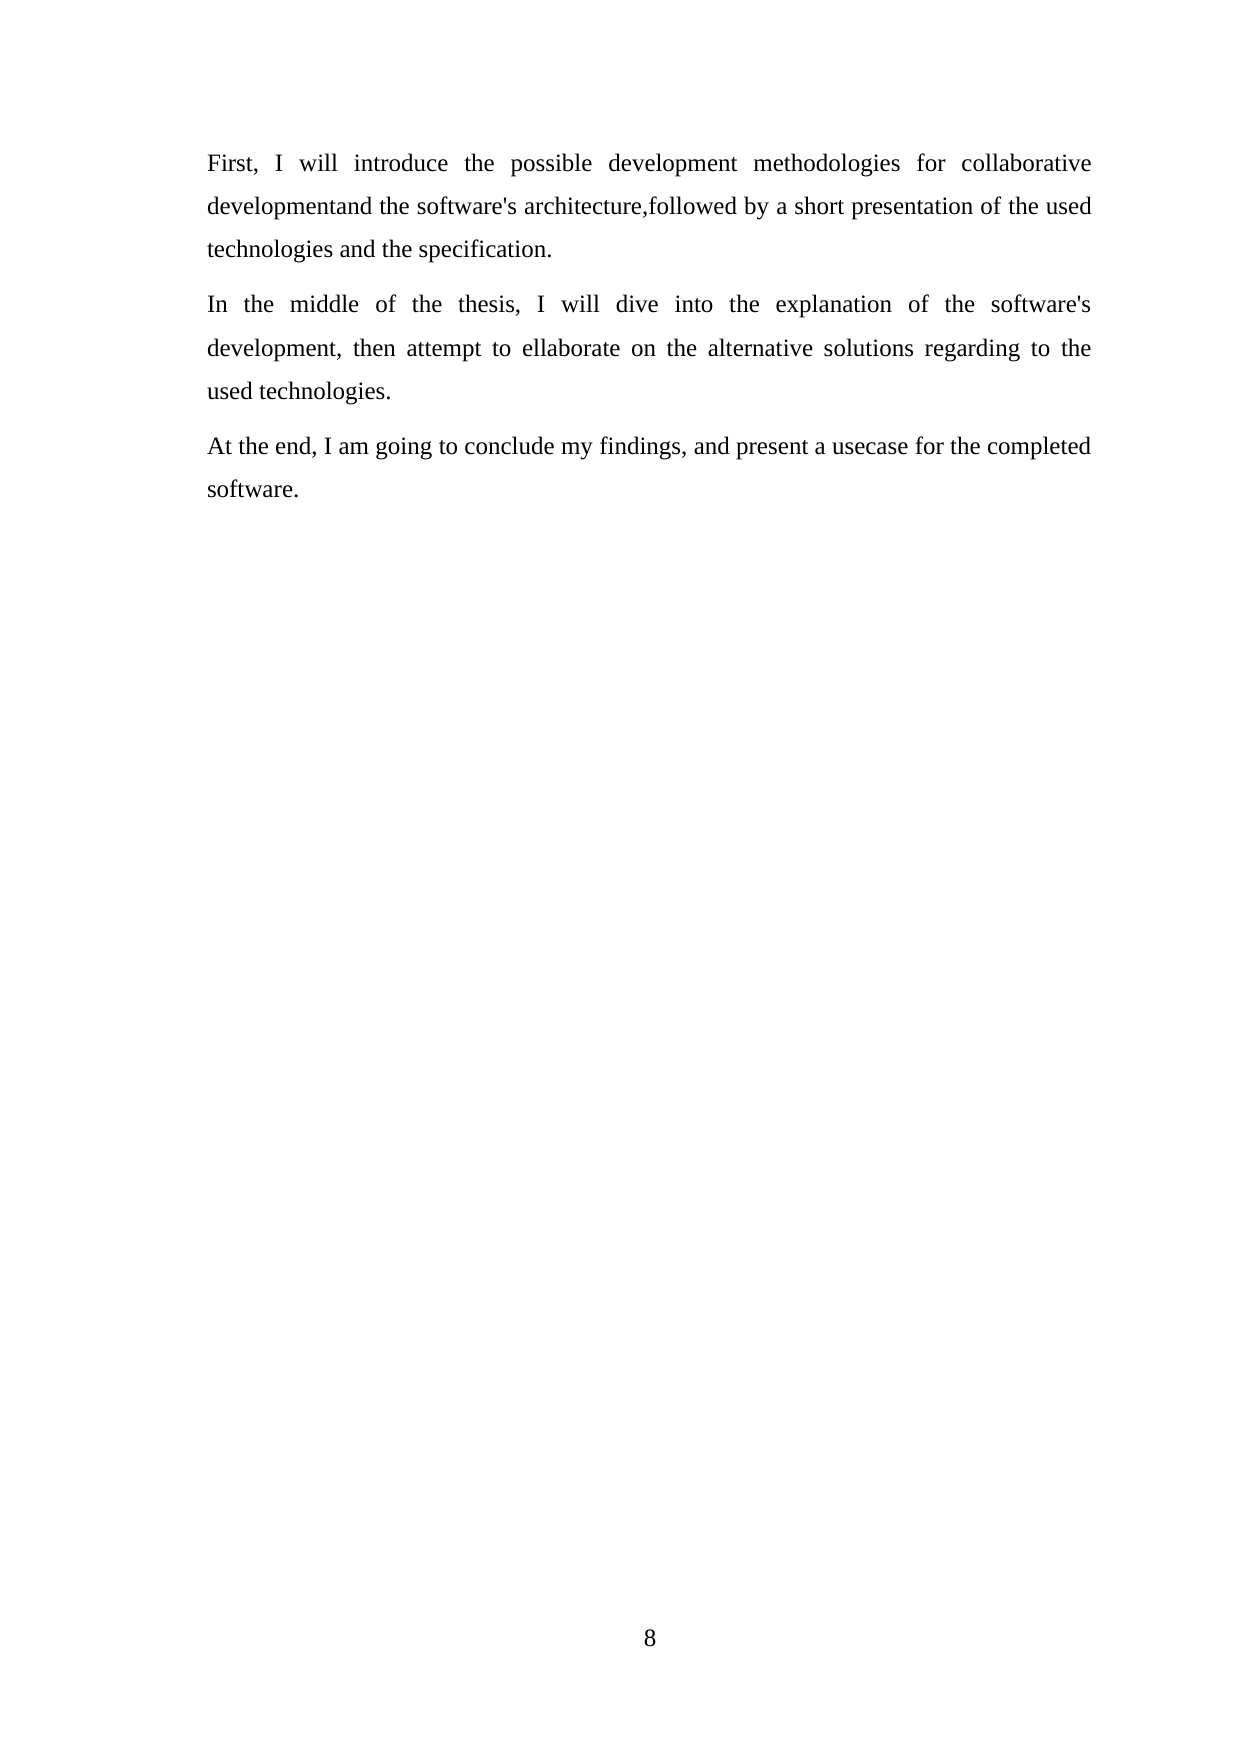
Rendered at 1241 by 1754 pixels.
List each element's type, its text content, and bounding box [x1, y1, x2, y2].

text At the end, I am going to conclude my findings, and present a usecase for the completed software. [207, 431, 1092, 503]
text In the middle of the thesis, I will dive into the explanation of the software's development, then attempt to ellaborate on the alternative solutions regarding to the used technologies. [207, 289, 1092, 404]
text First, I will introduce the possible development methodologies for collaborative developmentand the software's architecture,followed by a short presentation of the used technologies and the specification. [207, 148, 1092, 263]
